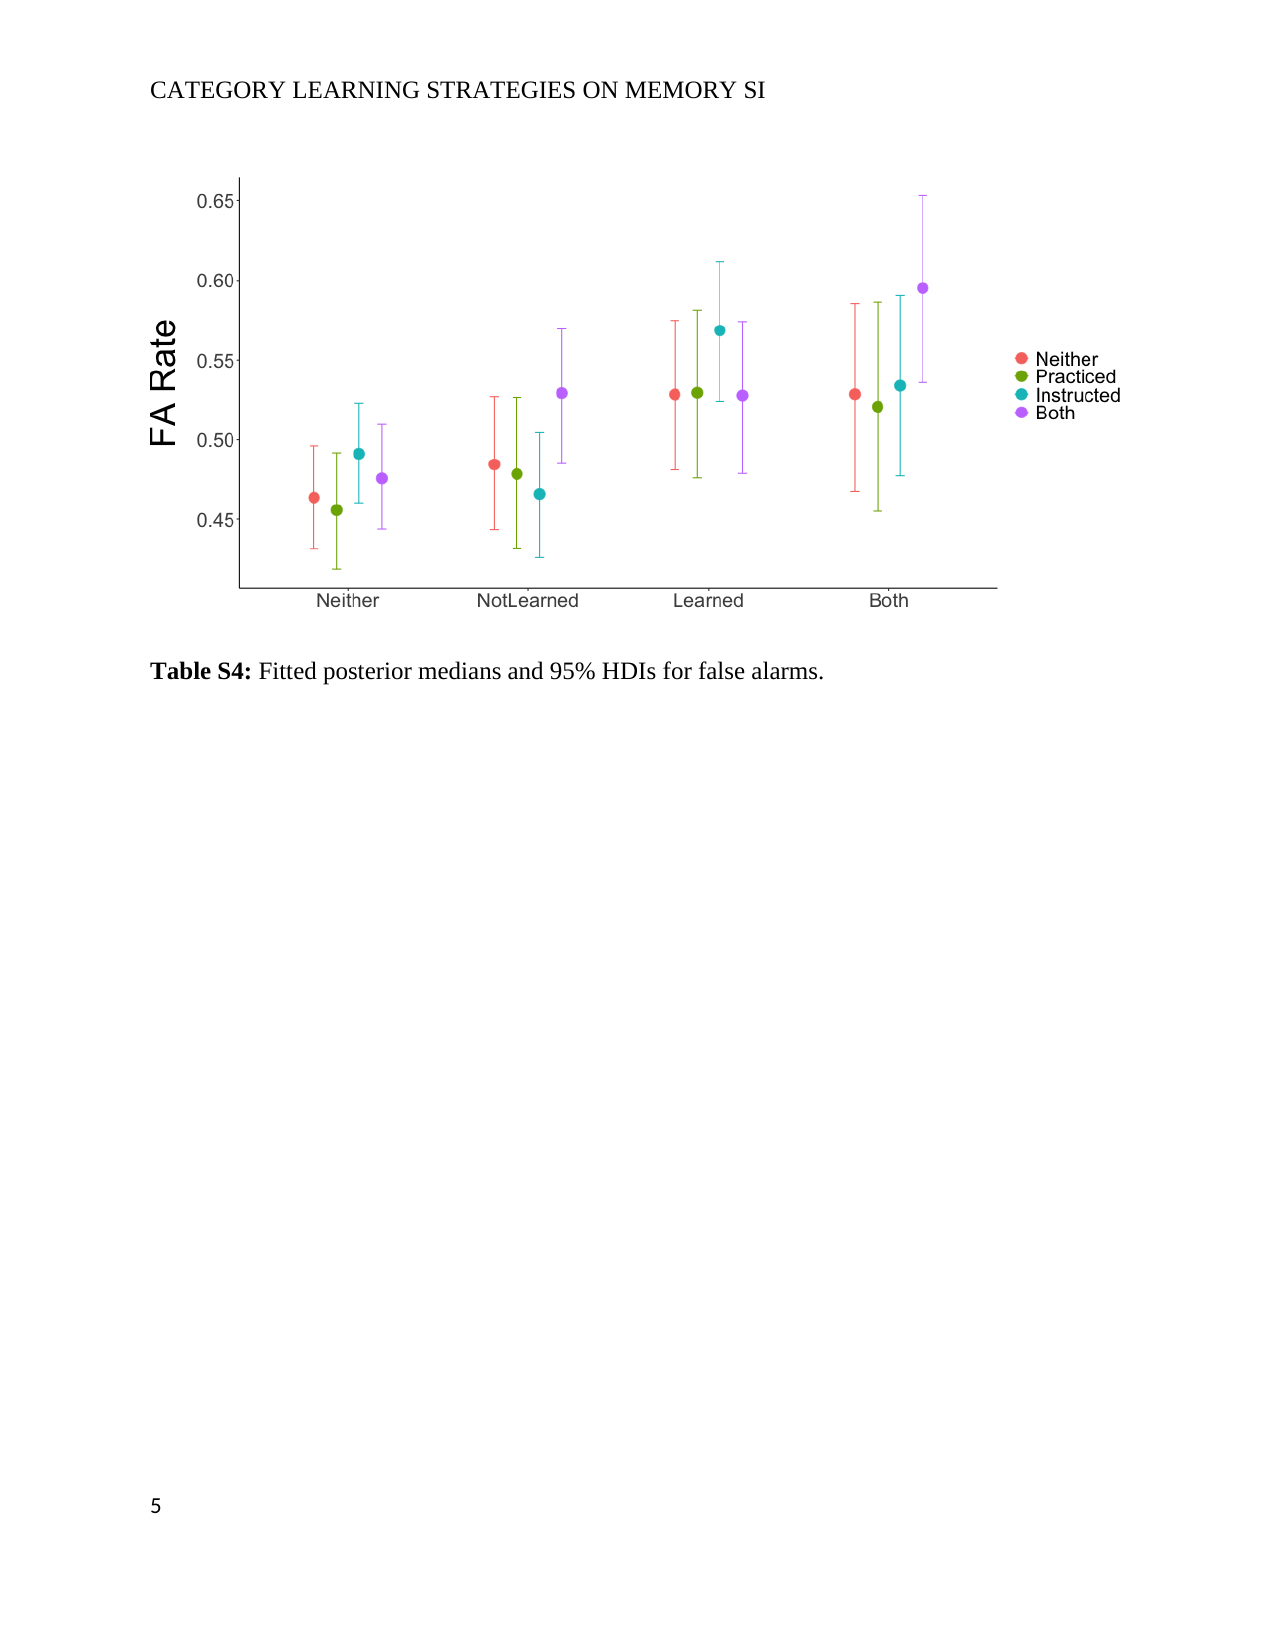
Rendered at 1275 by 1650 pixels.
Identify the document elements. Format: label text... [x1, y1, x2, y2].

picture [150, 150, 1125, 638]
text Table S4: Fitted posterior medians and 95% HDIs for false alarms. [150, 656, 1125, 685]
